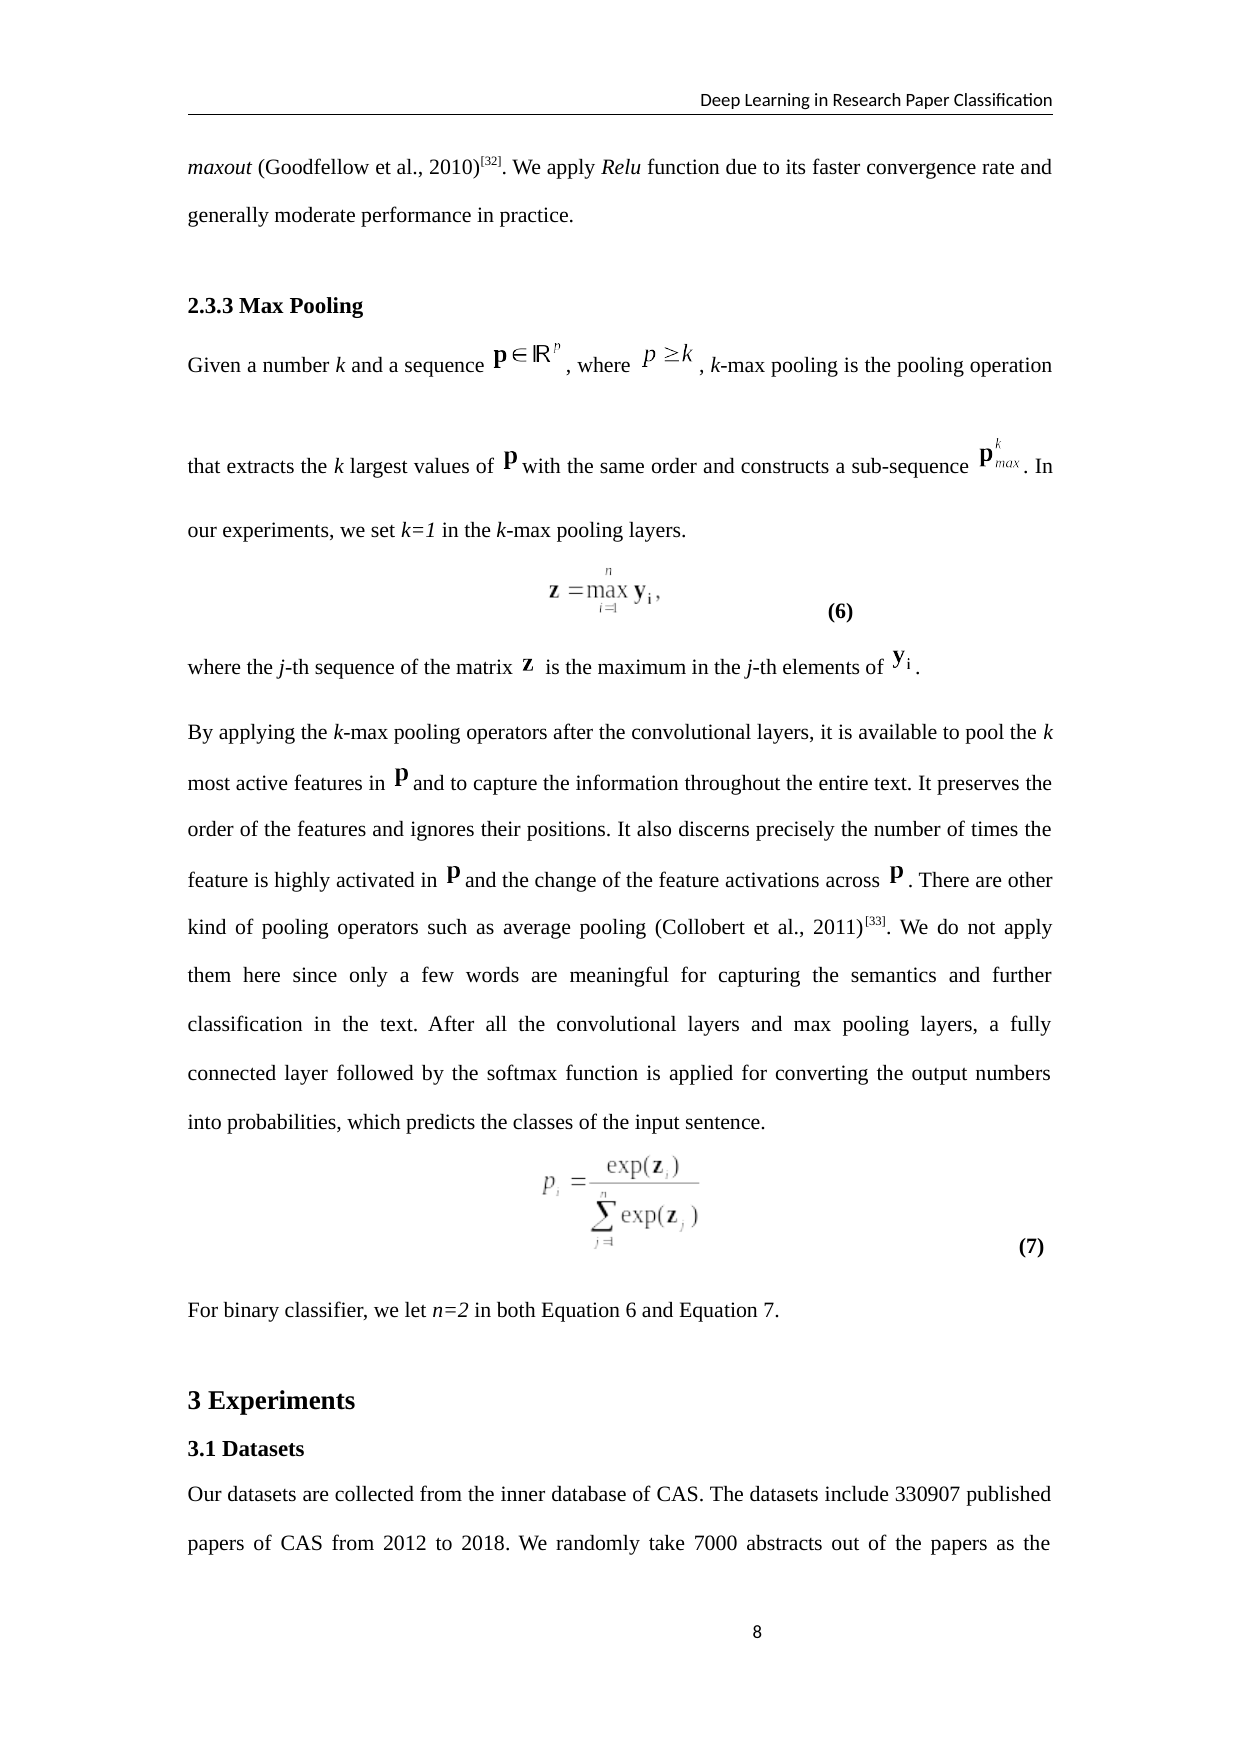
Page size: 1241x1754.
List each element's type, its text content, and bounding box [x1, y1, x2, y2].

text 2.3.3 Max Pooling [187, 289, 1053, 321]
text 3.1 Datasets [187, 1432, 1053, 1464]
text By applying the k-max pooling operators after the convolutional layers, it is available to pool the k most active features in and to capture the information throughout the entire text. It preserves the order of the features and ignores their positions. It also discerns precisely the number of times the feature is highly activated in and the change of the feature activations across . There are other kind of pooling operators such as average pooling (Collobert et al., 2011)[33]. We do not apply them here since only a few words are meaningful for capturing the semantics and further classification in the text. After all the convolutional layers and max pooling layers, a fully connected layer followed by the softmax function is applied for converting the output numbers into probabilities, which predicts the classes of the input sentence. [187, 715, 1053, 1138]
text (6) [187, 558, 1053, 623]
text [187, 1477, 1053, 1559]
text For binary classifier, we let n=2 in both Equation 6 and Equation 7. [187, 1293, 1053, 1326]
text where the j-th sequence of the matrix is the maximum in the j-th elements of . [187, 637, 1053, 702]
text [187, 150, 1053, 231]
text 3 Experiments [187, 1384, 1053, 1416]
text Given a number k and a sequence , where , k-max pooling is the pooling operation that extracts the k largest values of with the same order and constructs a sub-sequence . In our experiments, we set k=1 in the k-max pooling layers. [187, 334, 1053, 546]
text (7) [187, 1150, 1053, 1280]
